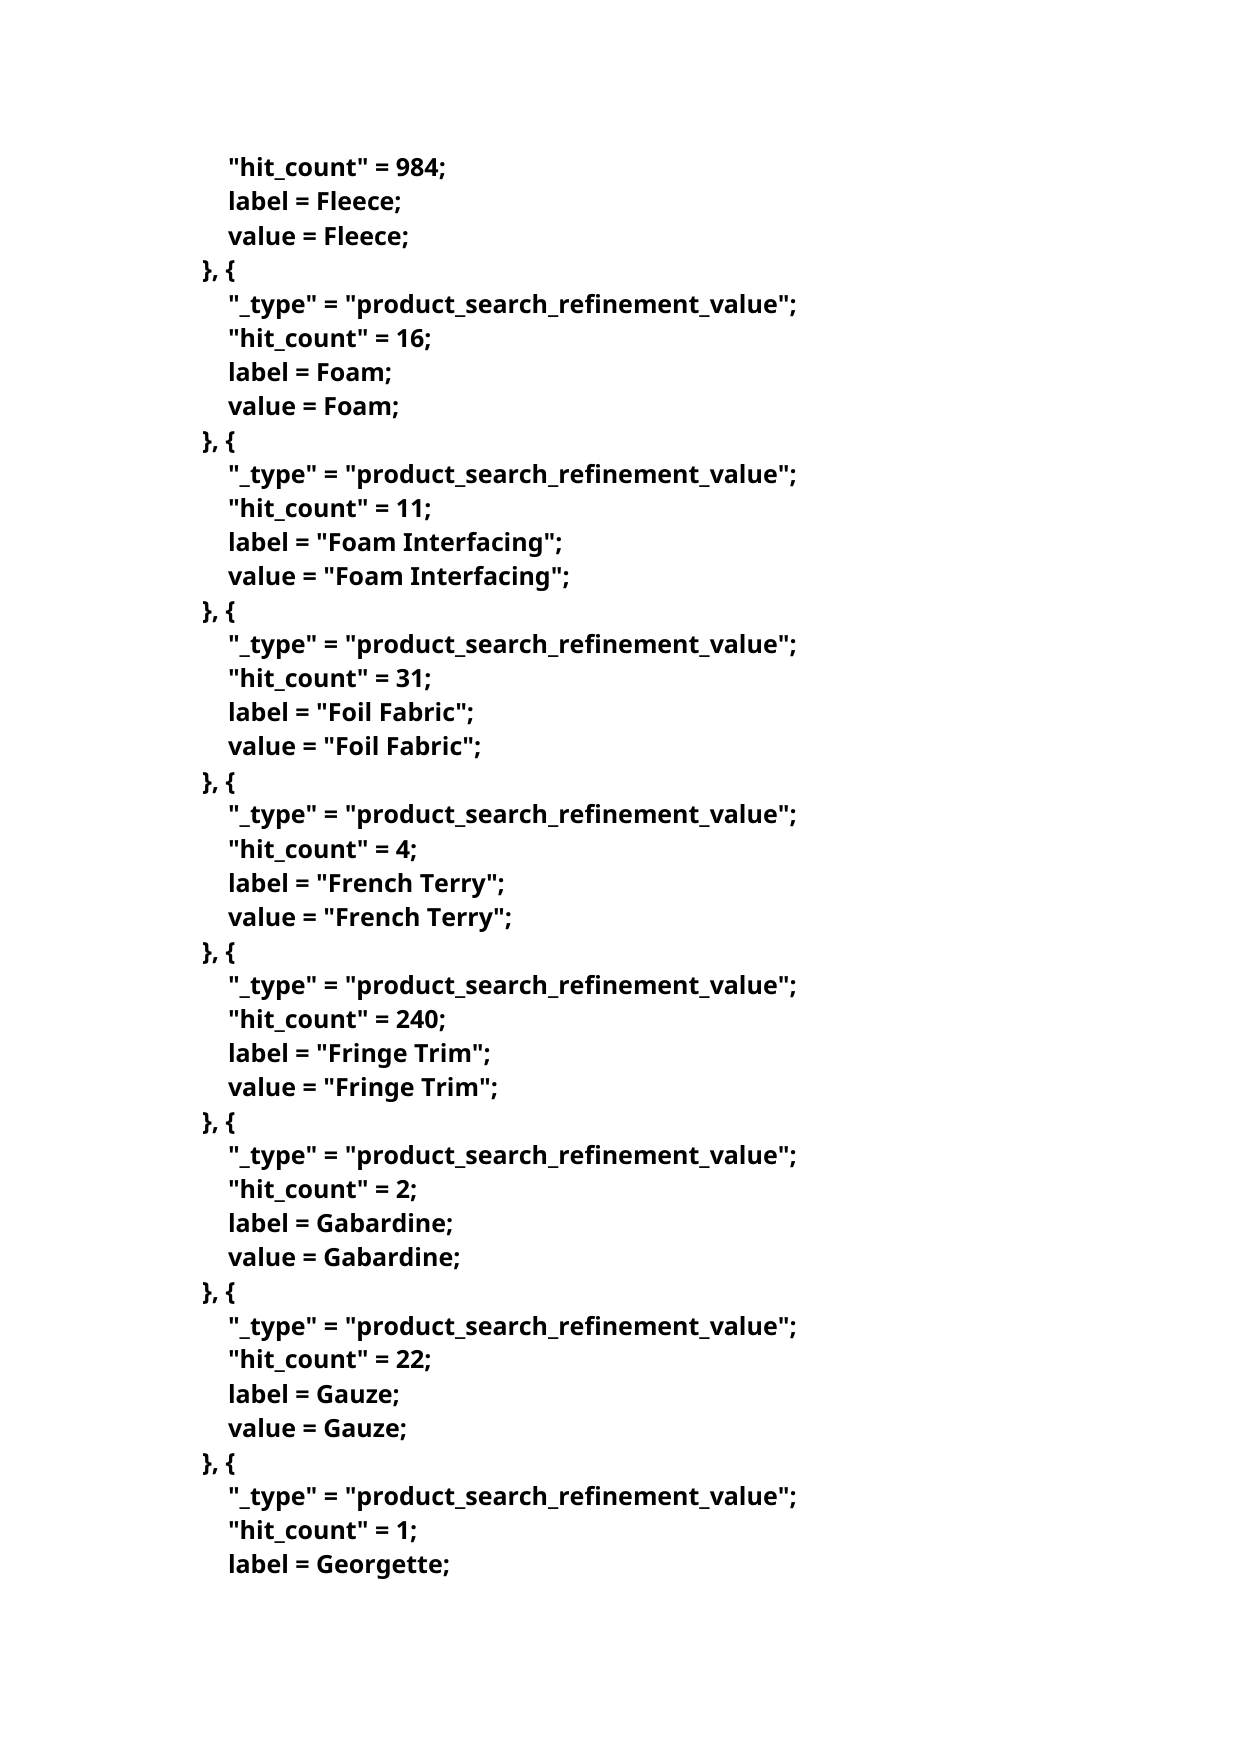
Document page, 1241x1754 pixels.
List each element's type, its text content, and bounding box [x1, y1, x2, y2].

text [150, 1478, 1090, 1512]
text }, { [150, 593, 1090, 627]
text "_type" = "product_search_refinement_value"; [150, 967, 1090, 1002]
text }, { [150, 422, 1090, 457]
text }, { [150, 1444, 1090, 1478]
text value = Gauze; [150, 1410, 1090, 1444]
text "hit_count" = 11; [150, 491, 1090, 525]
text label = "Foil Fabric"; [150, 695, 1090, 729]
text value = Fleece; [150, 218, 1090, 252]
text "hit_count" = 4; [150, 831, 1090, 865]
text value = "Foam Interfacing"; [150, 559, 1090, 593]
text label = Georgette; [150, 1547, 1090, 1581]
text label = "French Terry"; [150, 865, 1090, 899]
text "hit_count" = 240; [150, 1002, 1090, 1036]
text }, { [150, 933, 1090, 967]
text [150, 286, 1090, 320]
text "_type" = "product_search_refinement_value"; [150, 1138, 1090, 1172]
text "hit_count" = 22; [150, 1342, 1090, 1376]
text label = Gabardine; [150, 1206, 1090, 1240]
text }, { [150, 1104, 1090, 1138]
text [150, 1308, 1090, 1342]
text label = Fleece; [150, 184, 1090, 218]
text value = Gabardine; [150, 1240, 1090, 1274]
text "hit_count" = 16; [150, 320, 1090, 354]
text value = "Fringe Trim"; [150, 1070, 1090, 1104]
text "hit_count" = 984; [150, 150, 1090, 184]
text "_type" = "product_search_refinement_value"; [150, 797, 1090, 831]
text "hit_count" = 1; [150, 1512, 1090, 1547]
text label = "Foam Interfacing"; [150, 525, 1090, 559]
text "hit_count" = 2; [150, 1172, 1090, 1206]
text value = "Foil Fabric"; [150, 729, 1090, 763]
text label = Gauze; [150, 1376, 1090, 1410]
text value = "French Terry"; [150, 899, 1090, 933]
text label = Foam; [150, 354, 1090, 388]
text }, { [150, 1274, 1090, 1308]
text label = "Fringe Trim"; [150, 1036, 1090, 1070]
text "hit_count" = 31; [150, 661, 1090, 695]
text value = Foam; [150, 388, 1090, 422]
text }, { [150, 252, 1090, 286]
text "_type" = "product_search_refinement_value"; [150, 627, 1090, 661]
text }, { [150, 763, 1090, 797]
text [150, 457, 1090, 491]
